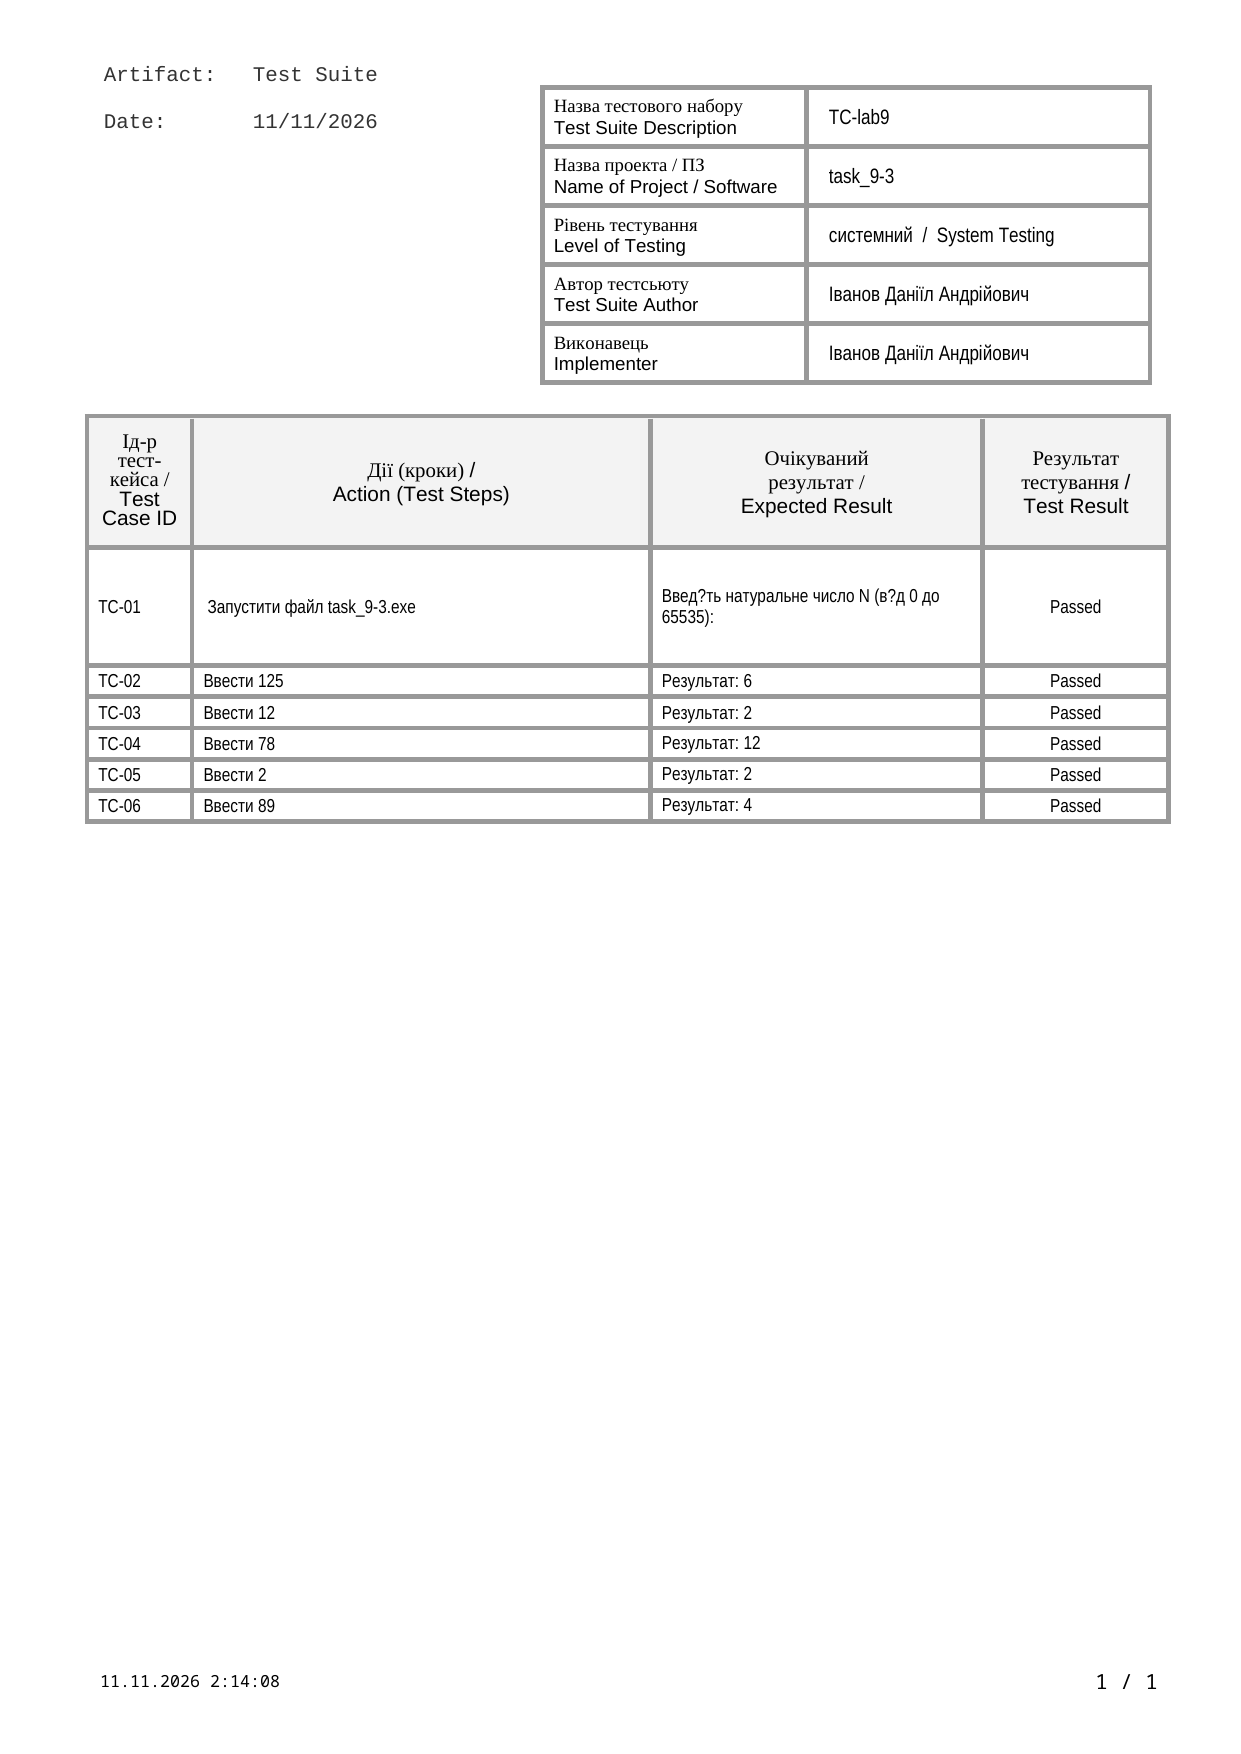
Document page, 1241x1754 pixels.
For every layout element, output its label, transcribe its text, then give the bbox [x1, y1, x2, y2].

table_cell task_9-3 [809, 149, 1148, 203]
table_cell Автор тестсьюту Test Suite Author [545, 267, 804, 321]
table_cell Рівень тестування Level of Testing [545, 208, 804, 262]
table_cell Passed [985, 730, 1166, 757]
table_cell Іванов Даніїл Андрійович [809, 267, 1148, 321]
table_cell Passed [985, 699, 1166, 726]
table_cell Результат: 4 [653, 793, 980, 819]
table_cell TC-06 [89, 793, 190, 819]
table_cell системний / System Testing [809, 208, 1148, 262]
table_cell TC-02 [89, 668, 190, 694]
table_cell Ввести 78 [194, 730, 648, 757]
table_header Дії (кроки) / Action (Test Steps) [194, 418, 650, 545]
table_cell Запустити файл task_9-3.exe [194, 550, 648, 663]
table_cell Введ?ть натуральне число N (в?д 0 до 65535): [653, 550, 980, 663]
table_cell Passed [985, 793, 1166, 819]
table_cell Passed [985, 668, 1166, 694]
table_cell Результат: 2 [653, 699, 980, 726]
table_header Результат тестування / Test Result [985, 418, 1166, 545]
table_header Назва тестового набору Test Suite Description [545, 90, 804, 144]
table_header Очікуваний результат / Expected Result [653, 418, 982, 545]
table_cell Іванов Даніїл Андрійович [809, 326, 1148, 380]
table_cell Назва проекта / ПЗ Name of Project / Software [545, 149, 804, 203]
table_cell Результат: 6 [653, 668, 980, 694]
table_cell Виконавець Implementer [545, 326, 804, 380]
table_cell Ввести 12 [194, 699, 648, 726]
table_cell TC-04 [89, 730, 190, 757]
table_cell TC-01 [89, 550, 190, 663]
table_header TC-lab9 [809, 90, 1148, 144]
table_cell Результат: 2 [653, 762, 980, 788]
table_cell Passed [985, 762, 1166, 788]
table_cell Результат: 12 [653, 730, 980, 757]
table_cell TC-05 [89, 762, 190, 788]
table_cell Ввести 2 [194, 762, 648, 788]
table_header Ід-р тест-кейса / Test Case ID [89, 418, 192, 545]
table_cell Ввести 89 [194, 793, 648, 819]
table_cell TC-03 [89, 699, 190, 726]
table_cell Passed [985, 550, 1166, 663]
table_cell Ввести 125 [194, 668, 648, 694]
